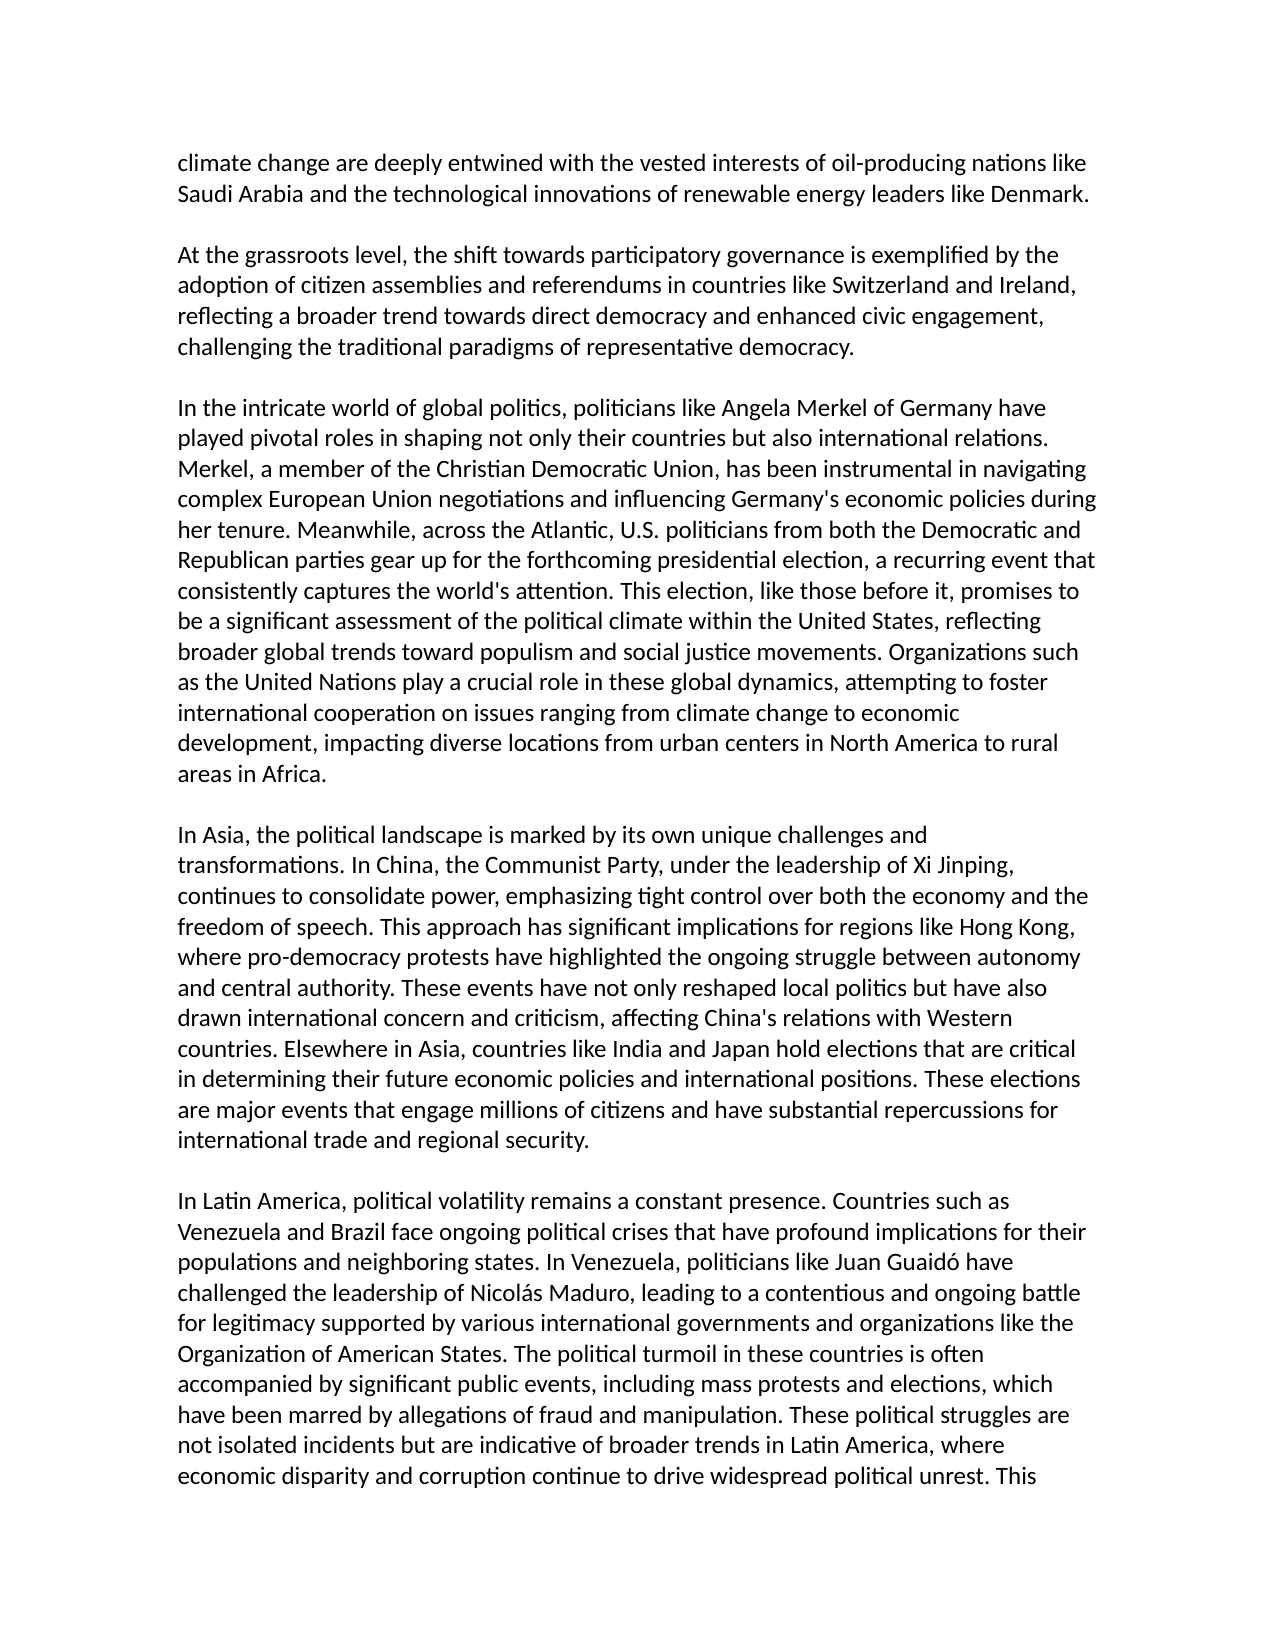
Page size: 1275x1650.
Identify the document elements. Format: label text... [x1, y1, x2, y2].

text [177, 148, 1098, 209]
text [177, 1185, 1098, 1491]
text In the intricate world of global politics, politicians like Angela Merkel of Germany have played pivotal roles in shaping not only their countries but also international relations. Merkel, a member of the Christian Democratic Union, has been instrumental in navigating complex European Union negotiations and influencing Germany's economic policies during her tenure. Meanwhile, across the Atlantic, U.S. politicians from both the Democratic and Republican parties gear up for the forthcoming presidential election, a recurring event that consistently captures the world's attention. This election, like those before it, promises to be a significant assessment of the political climate within the United States, reflecting broader global trends toward populism and social justice movements. Organizations such as the United Nations play a crucial role in these global dynamics, attempting to foster international cooperation on issues ranging from climate change to economic development, impacting diverse locations from urban centers in North America to rural areas in Africa. [177, 392, 1098, 788]
text At the grassroots level, the shift towards participatory governance is exemplified by the adoption of citizen assemblies and referendums in countries like Switzerland and Ireland, reflecting a broader trend towards direct democracy and enhanced civic engagement, challenging the traditional paradigms of representative democracy. [177, 239, 1098, 361]
text In Asia, the political landscape is marked by its own unique challenges and transformations. In China, the Communist Party, under the leadership of Xi Jinping, continues to consolidate power, emphasizing tight control over both the economy and the freedom of speech. This approach has significant implications for regions like Hong Kong, where pro-democracy protests have highlighted the ongoing struggle between autonomy and central authority. These events have not only reshaped local politics but have also drawn international concern and criticism, affecting China's relations with Western countries. Elsewhere in Asia, countries like India and Japan hold elections that are critical in determining their future economic policies and international positions. These elections are major events that engage millions of citizens and have substantial repercussions for international trade and regional security. [177, 819, 1098, 1155]
